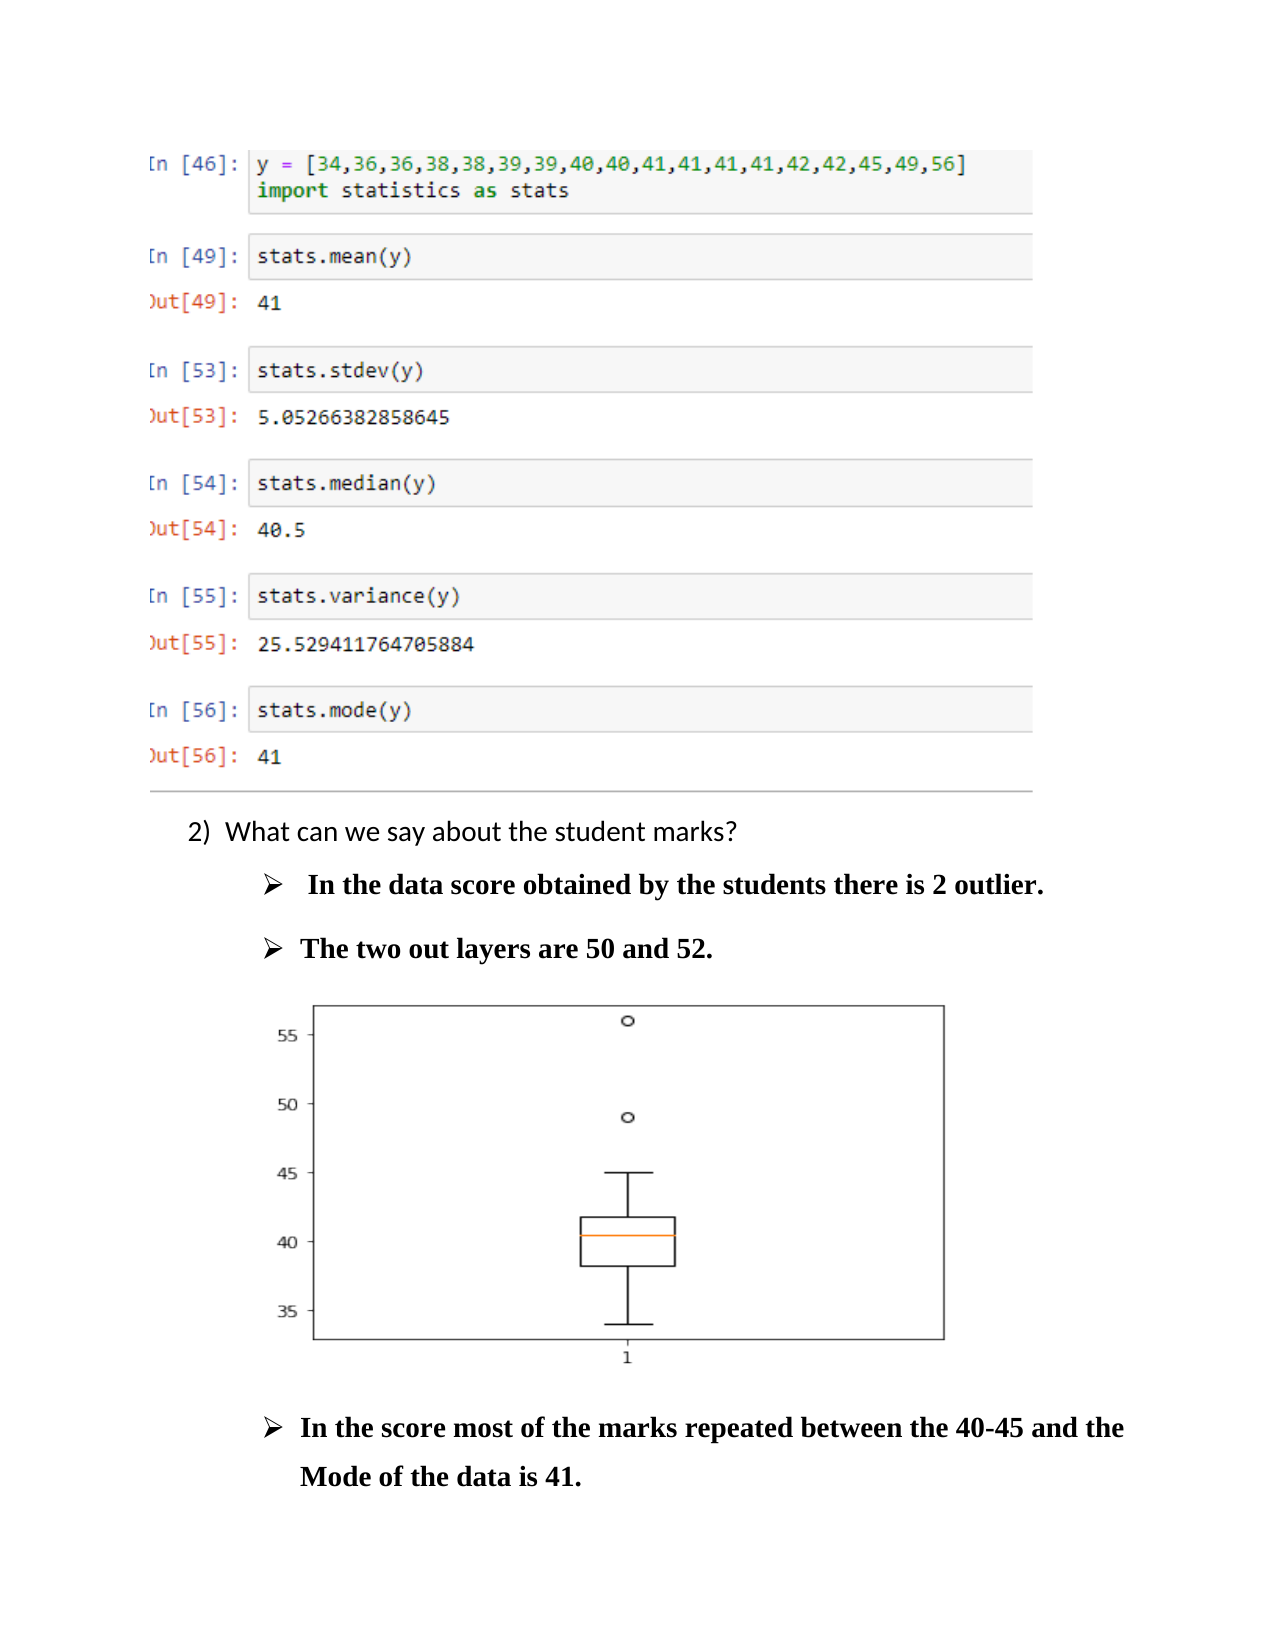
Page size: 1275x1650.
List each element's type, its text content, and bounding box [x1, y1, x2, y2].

picture [262, 996, 955, 1376]
list In the score most of the marks repeated between the 40-45 and the [262, 1394, 1125, 1454]
text Mode of the data is 41. [300, 1459, 1125, 1493]
picture [150, 150, 1033, 794]
list The two out layers are 50 and 52. [262, 916, 1125, 975]
list In the data score obtained by the students there is 2 outlier. [262, 851, 1125, 911]
list What can we say about the student marks? [187, 813, 1125, 848]
